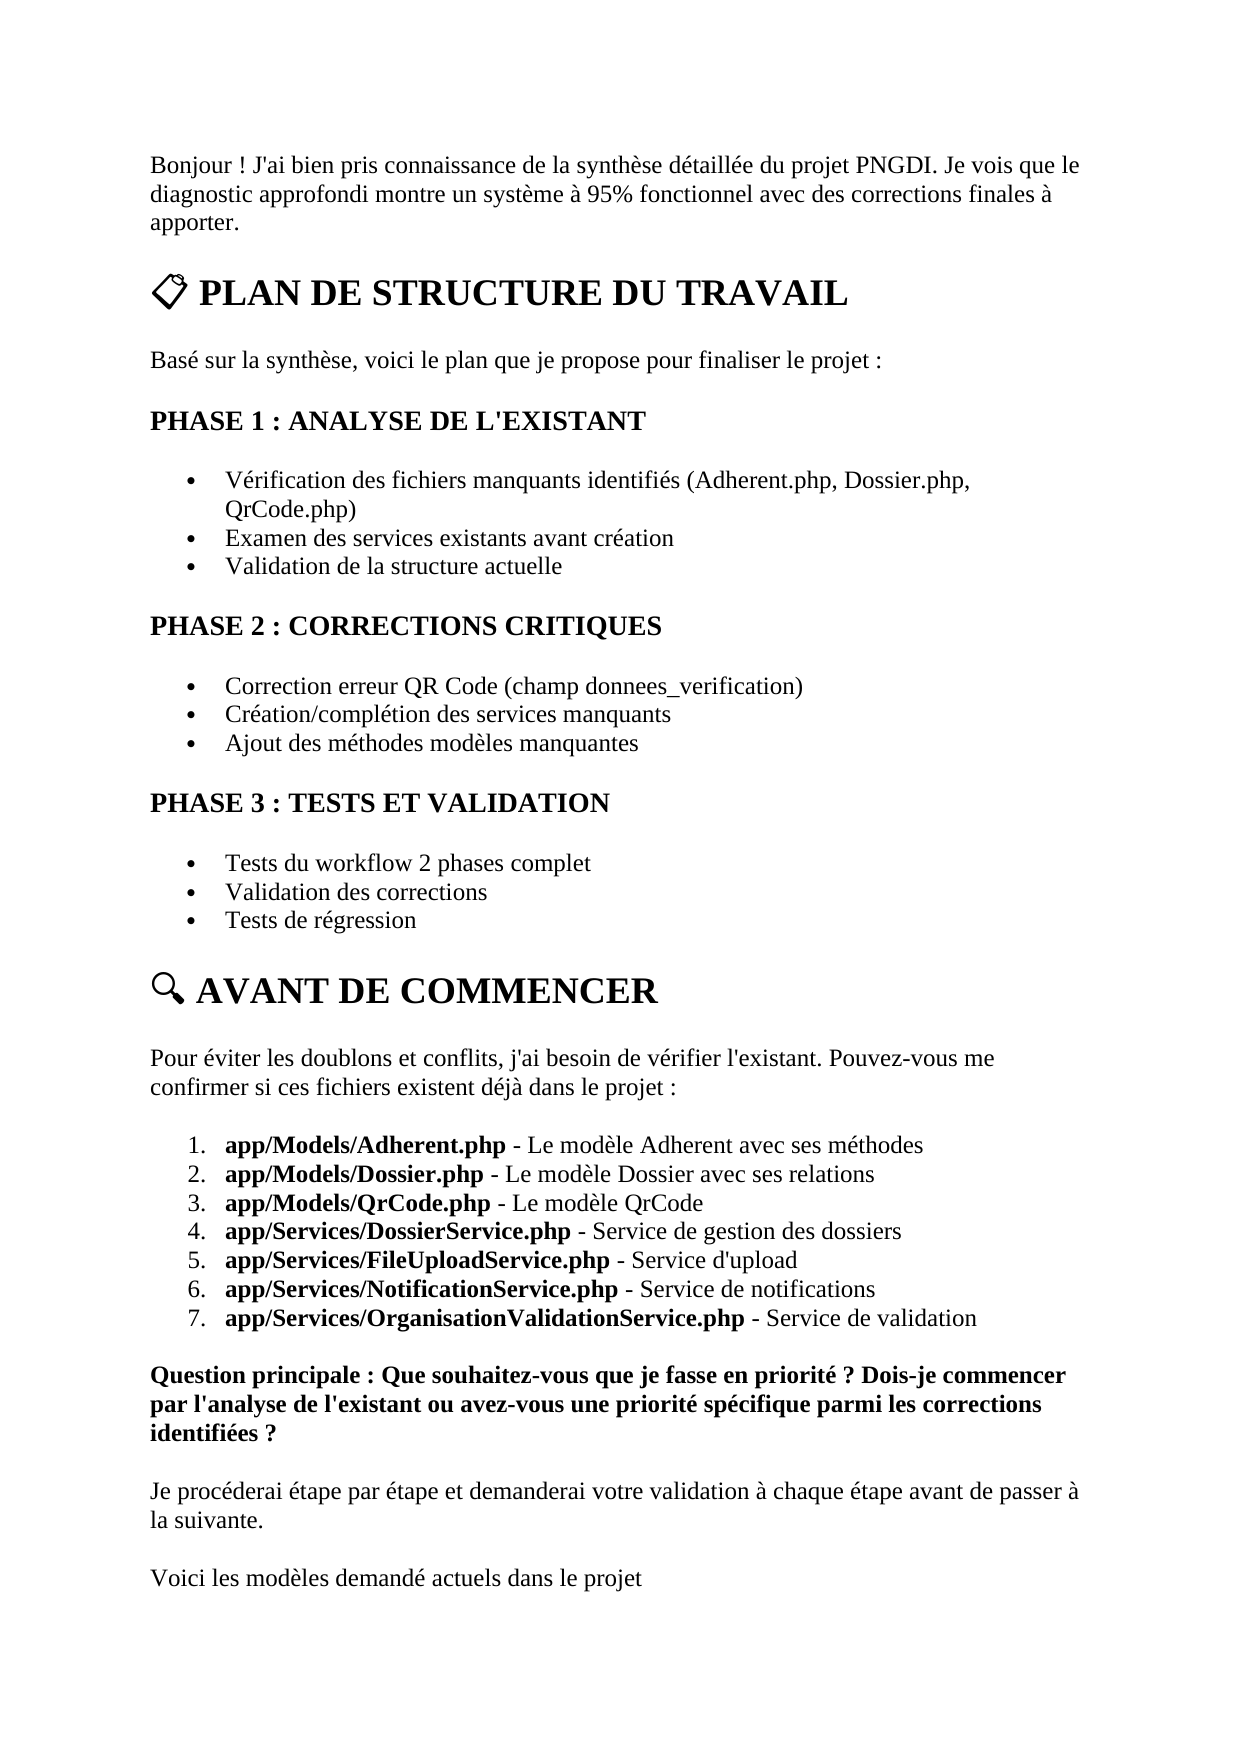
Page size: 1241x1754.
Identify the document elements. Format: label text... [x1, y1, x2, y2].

list app/Models/QrCode.php - Le modèle QrCode [187, 1188, 1090, 1216]
text Basé sur la synthèse, voici le plan que je propose pour finaliser le projet : [150, 346, 1090, 374]
list app/Services/DossierService.php - Service de gestion des dossiers [187, 1216, 1090, 1245]
list Ajout des méthodes modèles manquantes [187, 728, 1090, 757]
list app/Services/FileUploadService.php - Service d'upload [187, 1245, 1090, 1274]
text PHASE 1 : ANALYSE DE L'EXISTANT [150, 403, 1090, 436]
list Création/complétion des services manquants [187, 699, 1090, 728]
list Correction erreur QR Code (champ donnees_verification) [187, 671, 1090, 699]
list Validation de la structure actuelle [187, 551, 1090, 580]
text 🔍 AVANT DE COMMENCER [150, 963, 1090, 1014]
text 📋 PLAN DE STRUCTURE DU TRAVAIL [150, 265, 1090, 316]
list Validation des corrections [187, 877, 1090, 905]
list app/Services/NotificationService.php - Service de notifications [187, 1274, 1090, 1303]
text Question principale : Que souhaitez-vous que je fasse en priorité ? Dois-je commencer par l'analyse de l'existant ou avez-vous une priorité spécifique parmi les corrections identifiées ? [150, 1361, 1090, 1447]
list Tests de régression [187, 905, 1090, 934]
text PHASE 3 : TESTS ET VALIDATION [150, 786, 1090, 819]
text PHASE 2 : CORRECTIONS CRITIQUES [150, 609, 1090, 642]
list Tests du workflow 2 phases complet [187, 848, 1090, 877]
text Pour éviter les doublons et conflits, j'ai besoin de vérifier l'existant. Pouvez-vous me confirmer si ces fichiers existent déjà dans le projet : [150, 1043, 1090, 1101]
list app/Models/Adherent.php - Le modèle Adherent avec ses méthodes [187, 1130, 1090, 1159]
text Voici les modèles demandé actuels dans le projet [150, 1563, 1090, 1591]
list Vérification des fichiers manquants identifiés (Adherent.php, Dossier.php, QrCode.php) [187, 465, 1090, 523]
list app/Models/Dossier.php - Le modèle Dossier avec ses relations [187, 1159, 1090, 1188]
list Examen des services existants avant création [187, 523, 1090, 551]
text Bonjour ! J'ai bien pris connaissance de la synthèse détaillée du projet PNGDI. Je vois que le diagnostic approfondi montre un système à 95% fonctionnel avec des corrections finales à apporter. [150, 150, 1090, 236]
list app/Services/OrganisationValidationService.php - Service de validation [187, 1303, 1090, 1331]
text Je procéderai étape par étape et demanderai votre validation à chaque étape avant de passer à la suivante. [150, 1476, 1090, 1533]
